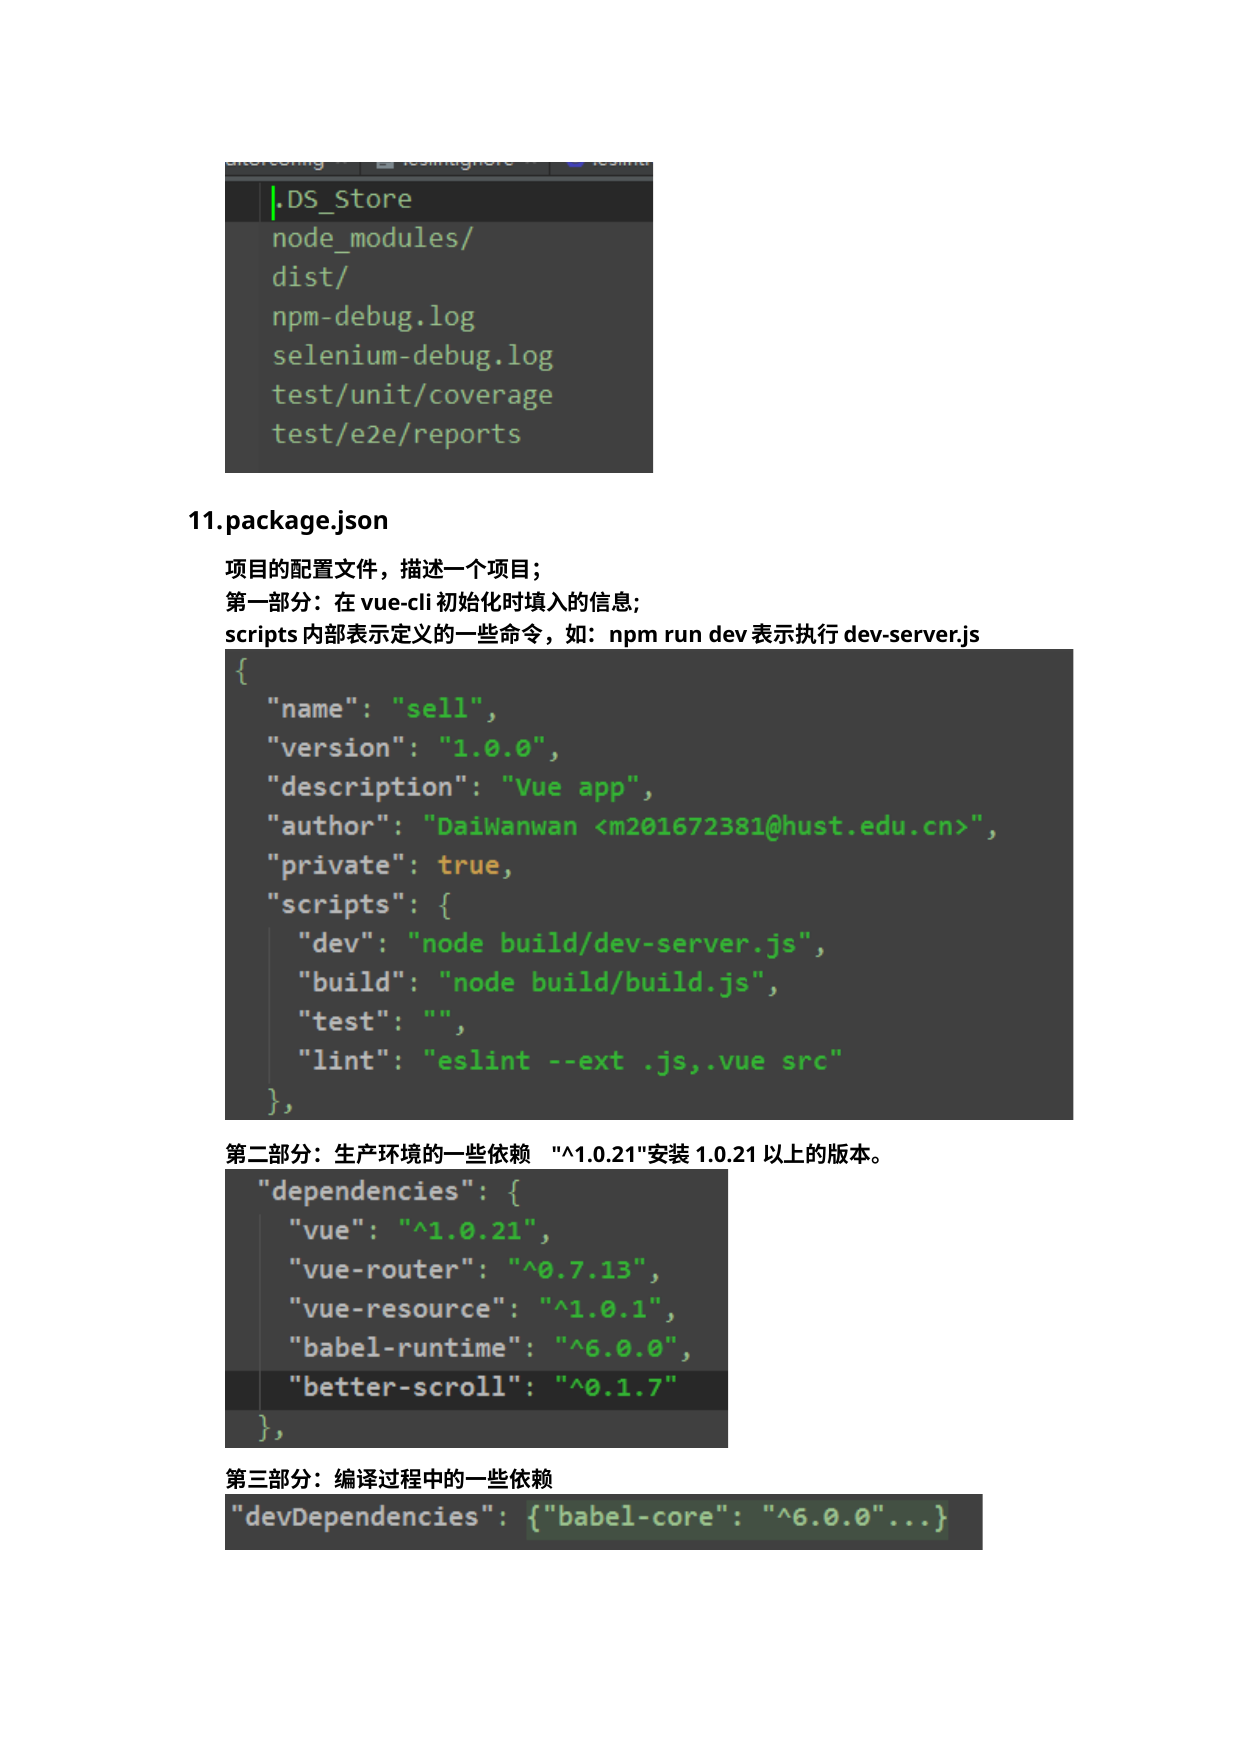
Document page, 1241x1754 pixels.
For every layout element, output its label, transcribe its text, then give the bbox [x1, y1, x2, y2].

picture [225, 649, 1074, 1120]
text 第一部分：在vue-cli初始化时填入的信息; [225, 584, 1053, 617]
text 项目的配置文件，描述一个项目； [225, 552, 1053, 584]
list package.json [187, 487, 1053, 552]
text 第二部分：生产环境的一些依赖 "^1.0.21"安装1.0.21以上的版本。 [225, 1137, 1053, 1169]
picture [225, 162, 654, 473]
text 第三部分：编译过程中的一些依赖 [225, 1462, 1053, 1494]
picture [225, 1169, 729, 1448]
text scripts内部表示定义的一些命令，如：npm run dev表示执行dev-server.js [225, 617, 1053, 649]
picture [225, 1494, 983, 1550]
